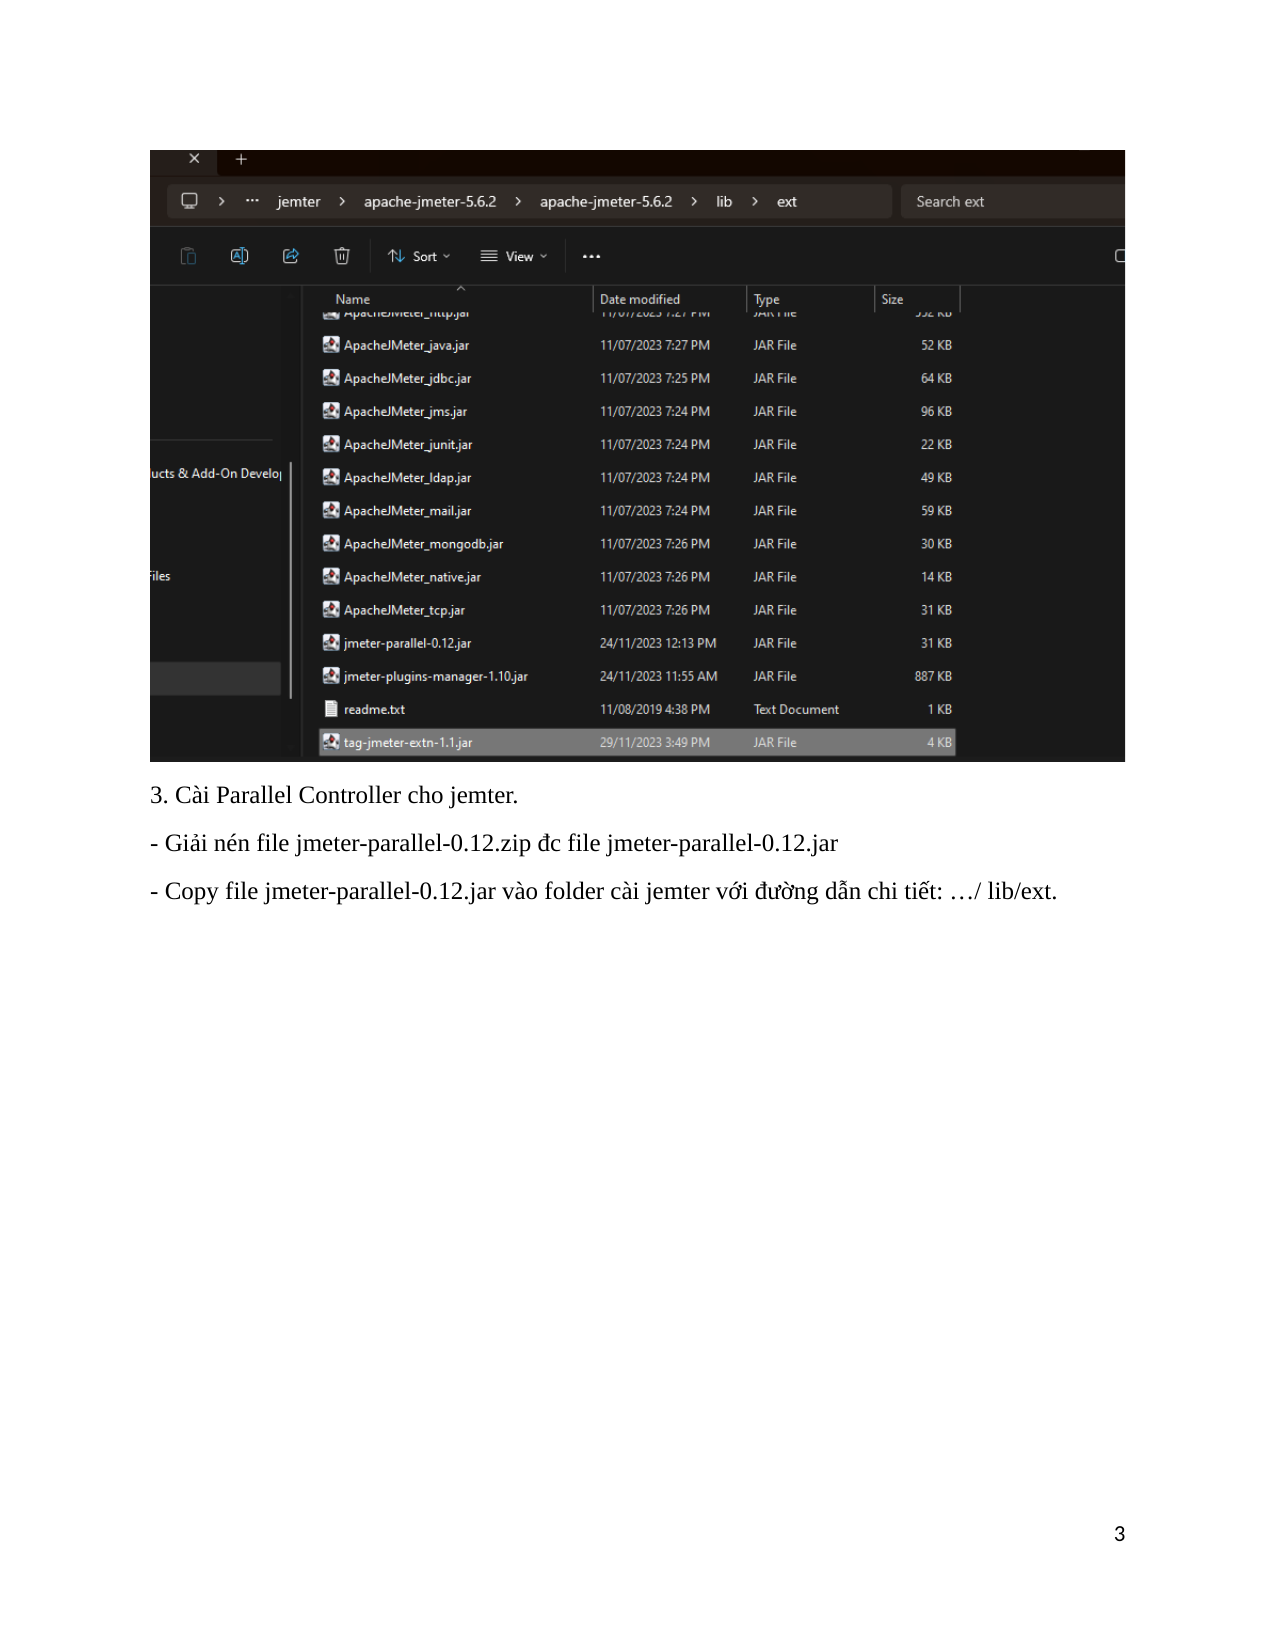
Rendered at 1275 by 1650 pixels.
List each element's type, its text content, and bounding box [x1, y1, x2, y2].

text - Copy file jmeter-parallel-0.12.jar vào folder cài jemter với đường dẫn chi tiết: …/ lib/ext. [150, 876, 1125, 905]
picture [150, 150, 1125, 762]
text 3. Cài Parallel Controller cho jemter. [150, 781, 1125, 809]
text - Giải nén file jmeter-parallel-0.12.zip đc file jmeter-parallel-0.12.jar [150, 828, 1125, 857]
